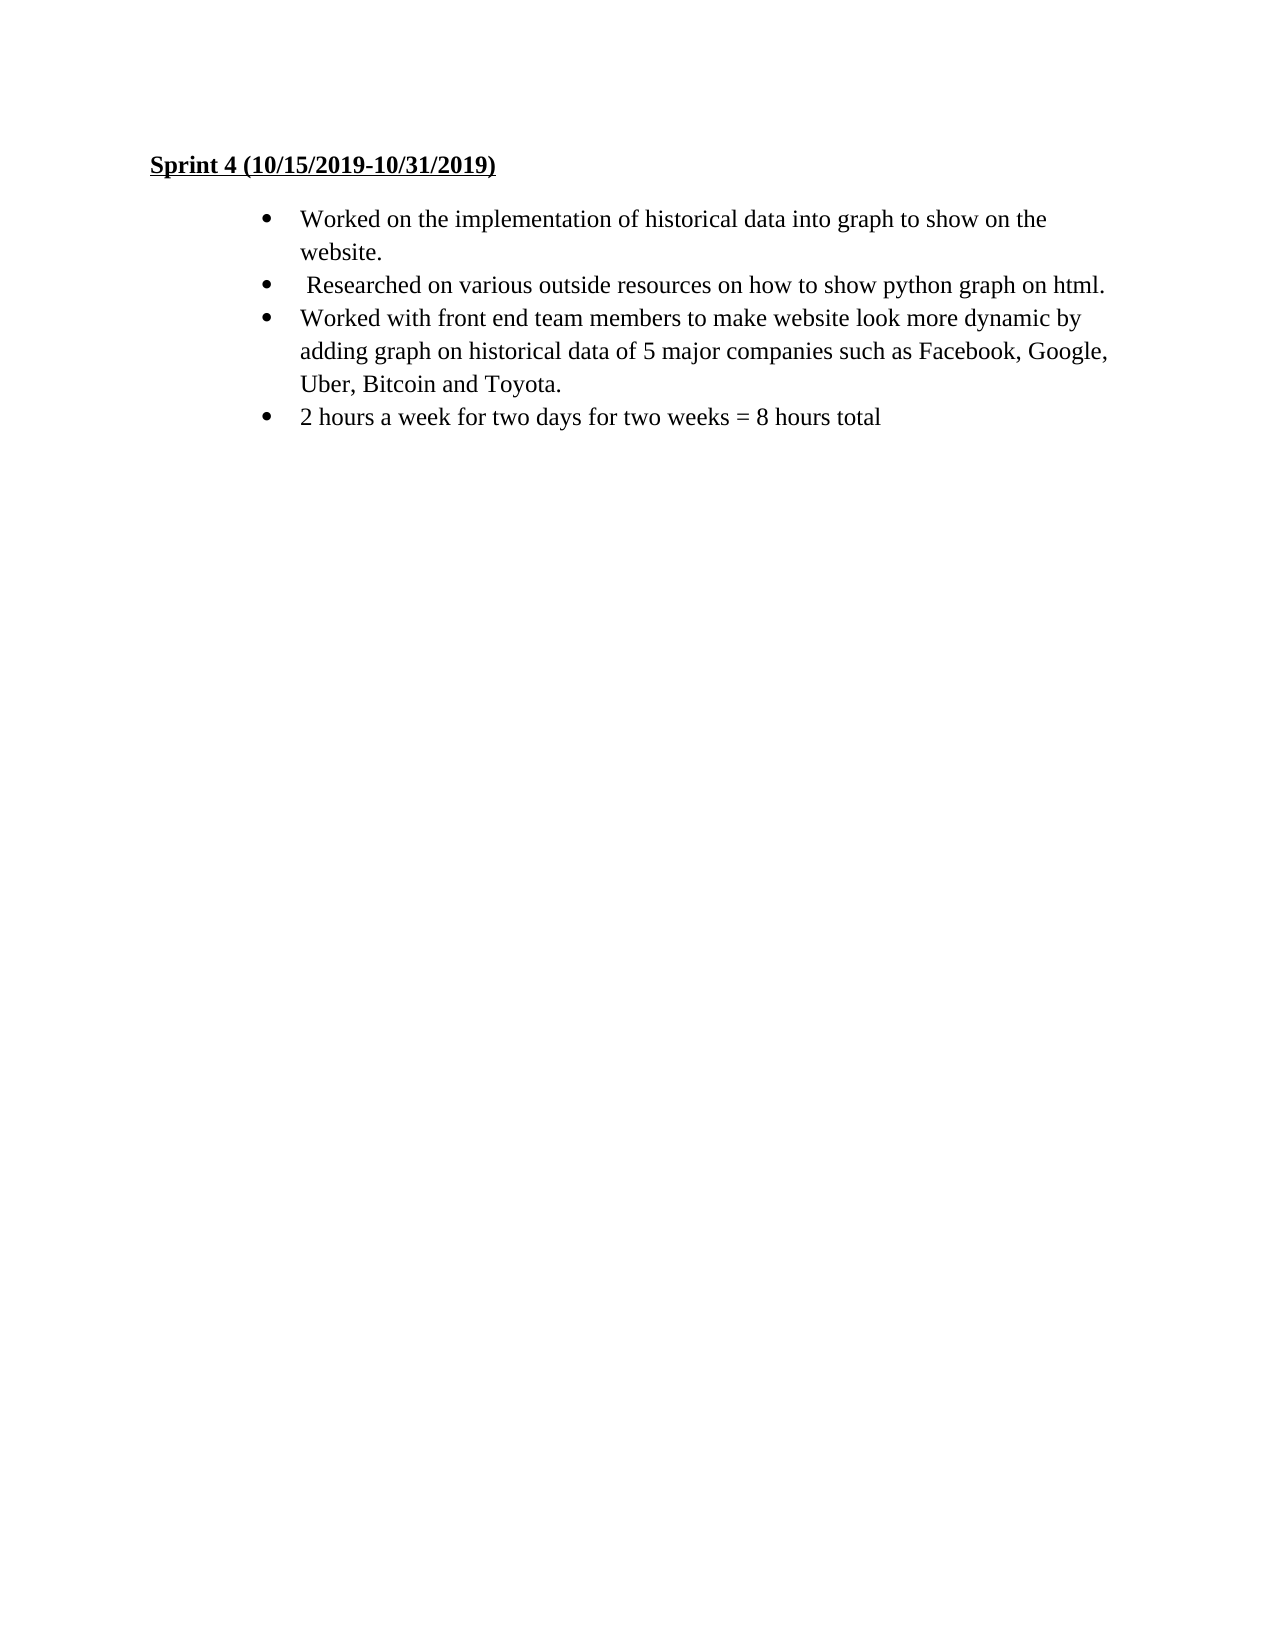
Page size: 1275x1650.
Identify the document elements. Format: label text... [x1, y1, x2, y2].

text Sprint 4 (10/15/2019-10/31/2019) [150, 150, 1125, 179]
list Worked on the implementation of historical data into graph to show on the website. [262, 204, 1125, 266]
list Worked with front end team members to make website look more dynamic by adding graph on historical data of 5 major companies such as Facebook, Google, Uber, Bitcoin and Toyota. [262, 303, 1125, 398]
list Researched on various outside resources on how to show python graph on html. [262, 270, 1125, 299]
list 2 hours a week for two days for two weeks = 8 hours total [262, 402, 1125, 431]
